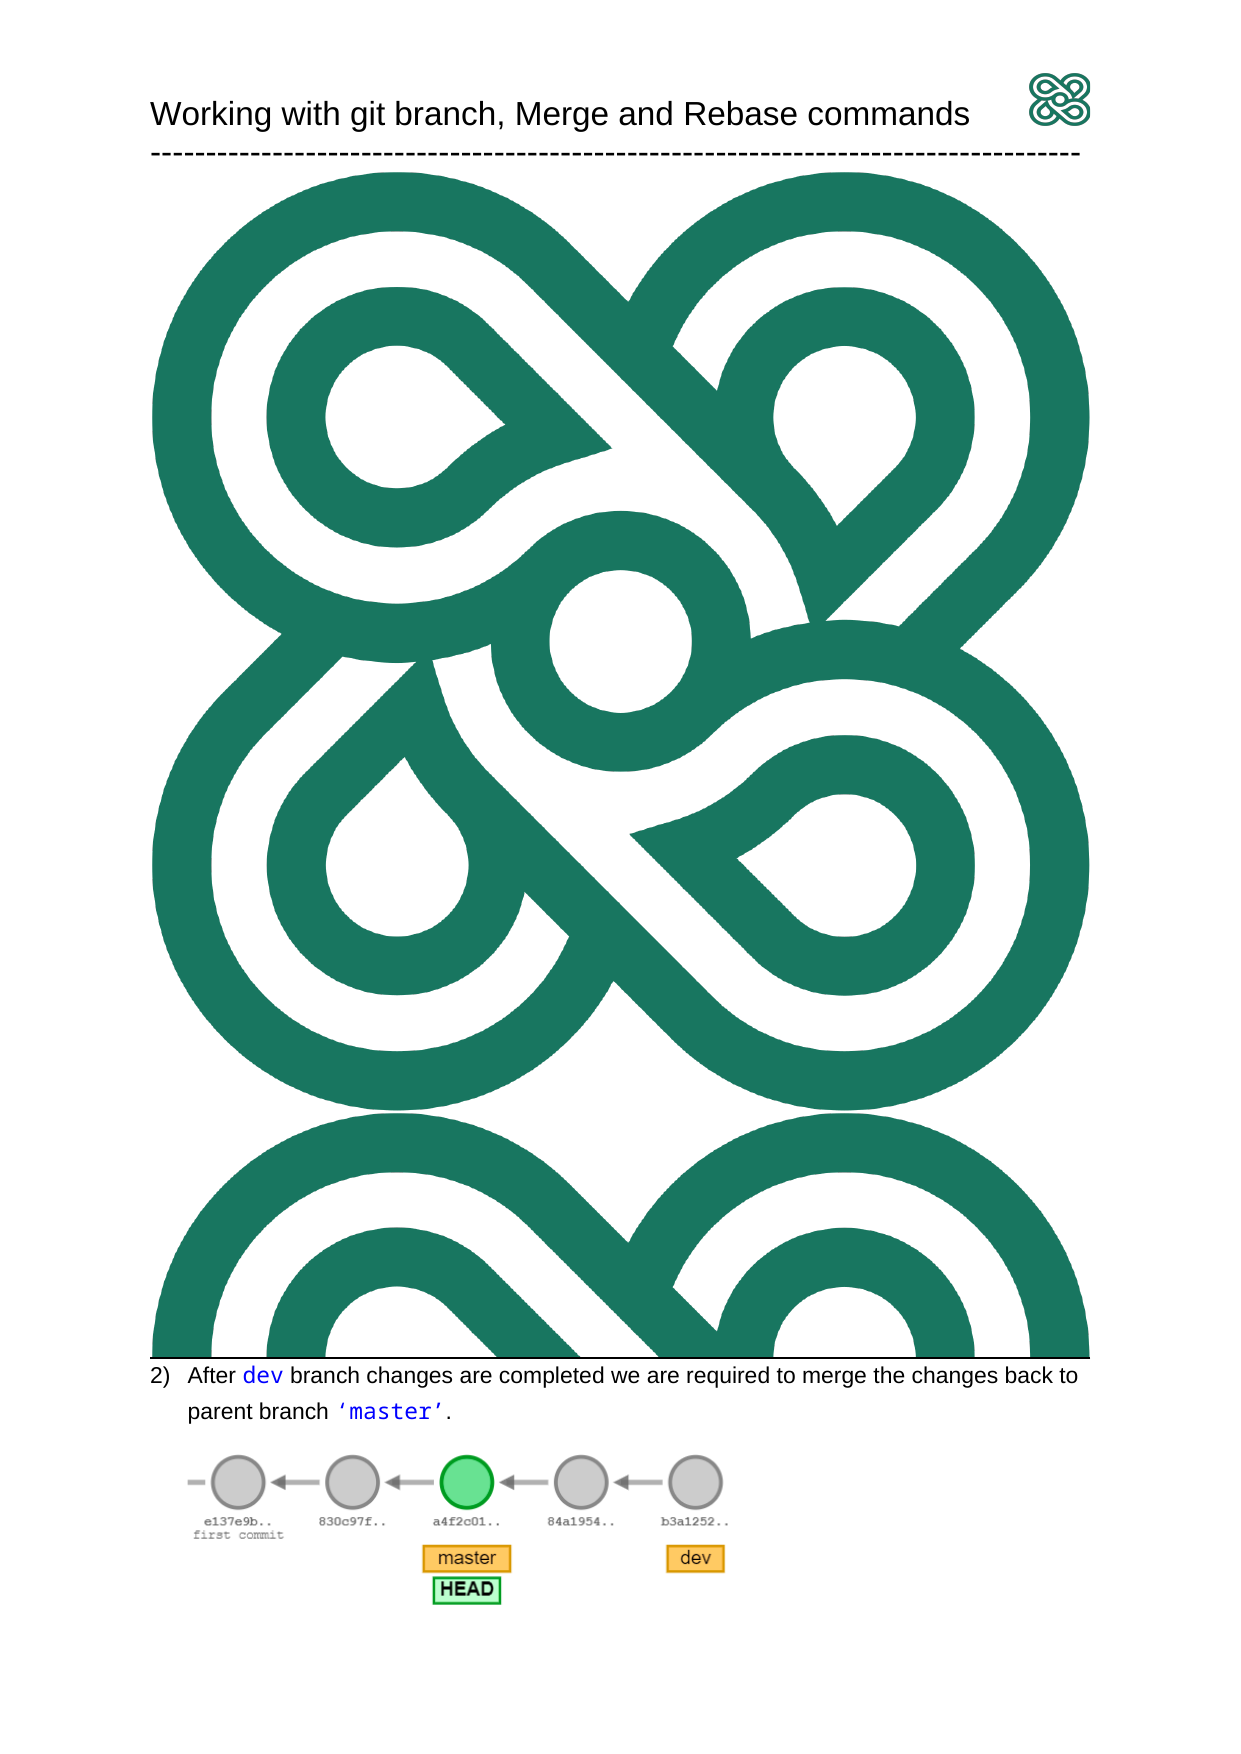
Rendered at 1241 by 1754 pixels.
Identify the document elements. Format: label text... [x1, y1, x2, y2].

picture [187, 1443, 747, 1617]
picture [150, 171, 1091, 1358]
picture [1029, 73, 1091, 126]
list After dev branch changes are completed we are required to merge the changes back to parent branch ‘master’. [150, 1359, 1090, 1426]
